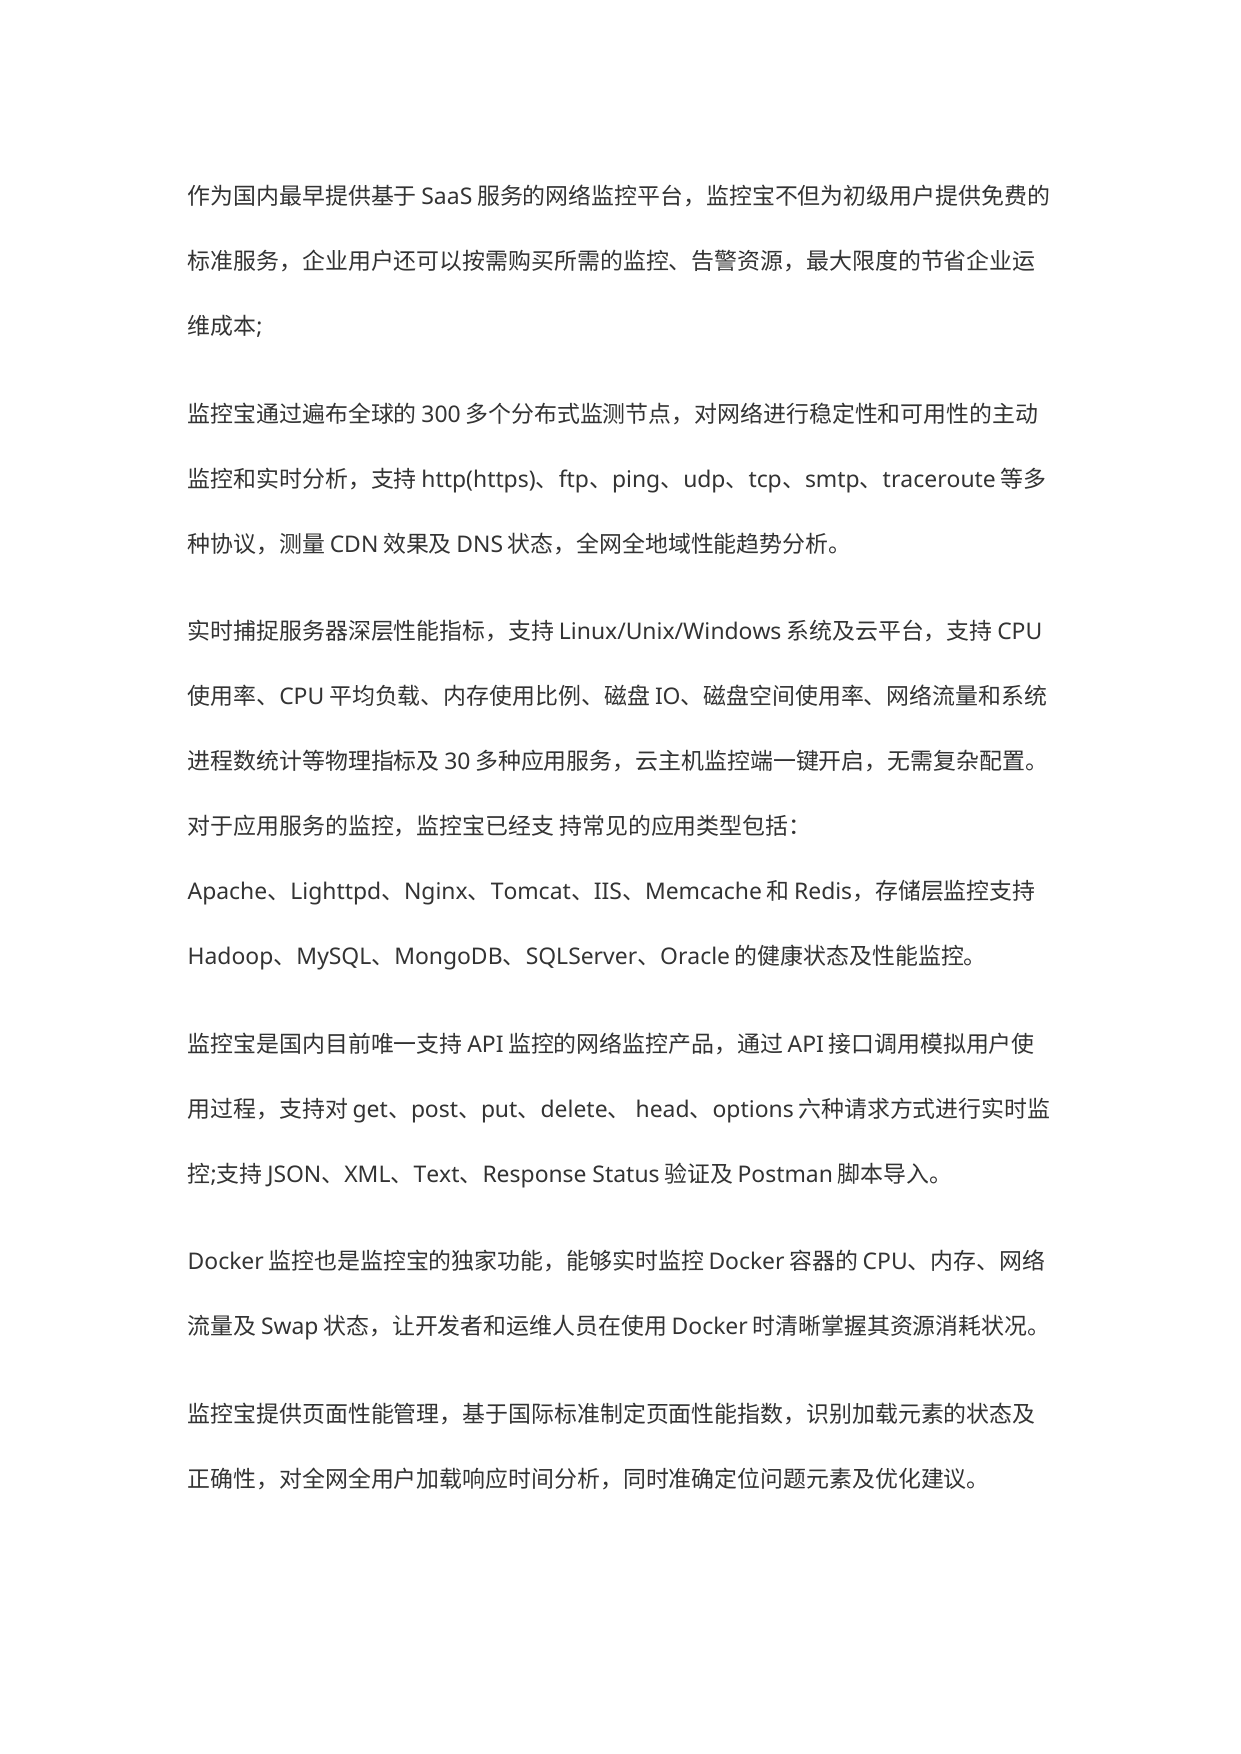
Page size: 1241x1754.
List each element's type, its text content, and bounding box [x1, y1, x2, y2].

text 监控宝是国内目前唯一支持API监控的网络监控产品，通过API接口调用模拟用户使用过程，支持对get、post、put、delete、 head、options六种请求方式进行实时监控;支持JSON、XML、Text、Response Status验证及Postman脚本导入。 [187, 1010, 1053, 1205]
text 监控宝通过遍布全球的300多个分布式监测节点，对网络进行稳定性和可用性的主动监控和实时分析，支持http(https)、ftp、ping、udp、tcp、smtp、traceroute等多种协议，测量CDN效果及DNS状态，全网全地域性能趋势分析。 [187, 379, 1053, 574]
text 实时捕捉服务器深层性能指标，支持Linux/Unix/Windows系统及云平台，支持CPU使用率、CPU平均负载、内存使用比例、磁盘 IO、磁盘空间使用率、网络流量和系统进程数统计等物理指标及30多种应用服务，云主机监控端一键开启，无需复杂配置。对于应用服务的监控，监控宝已经支 持常见的应用类型包括：Apache、Lighttpd、Nginx、Tomcat、IIS、Memcache和Redis，存储层监控支持 Hadoop、MySQL、MongoDB、SQLServer、Oracle的健康状态及性能监控。 [187, 597, 1053, 987]
text 作为国内最早提供基于SaaS服务的网络监控平台，监控宝不但为初级用户提供免费的标准服务，企业用户还可以按需购买所需的监控、告警资源，最大限度的节省企业运维成本; [187, 162, 1053, 357]
text 监控宝提供页面性能管理，基于国际标准制定页面性能指数，识别加载元素的状态及正确性，对全网全用户加载响应时间分析，同时准确定位问题元素及优化建议。 [187, 1380, 1053, 1510]
text Docker监控也是监控宝的独家功能，能够实时监控Docker容器的CPU、内存、网络流量及Swap状态，让开发者和运维人员在使用Docker时清晰掌握其资源消耗状况。 [187, 1227, 1053, 1357]
